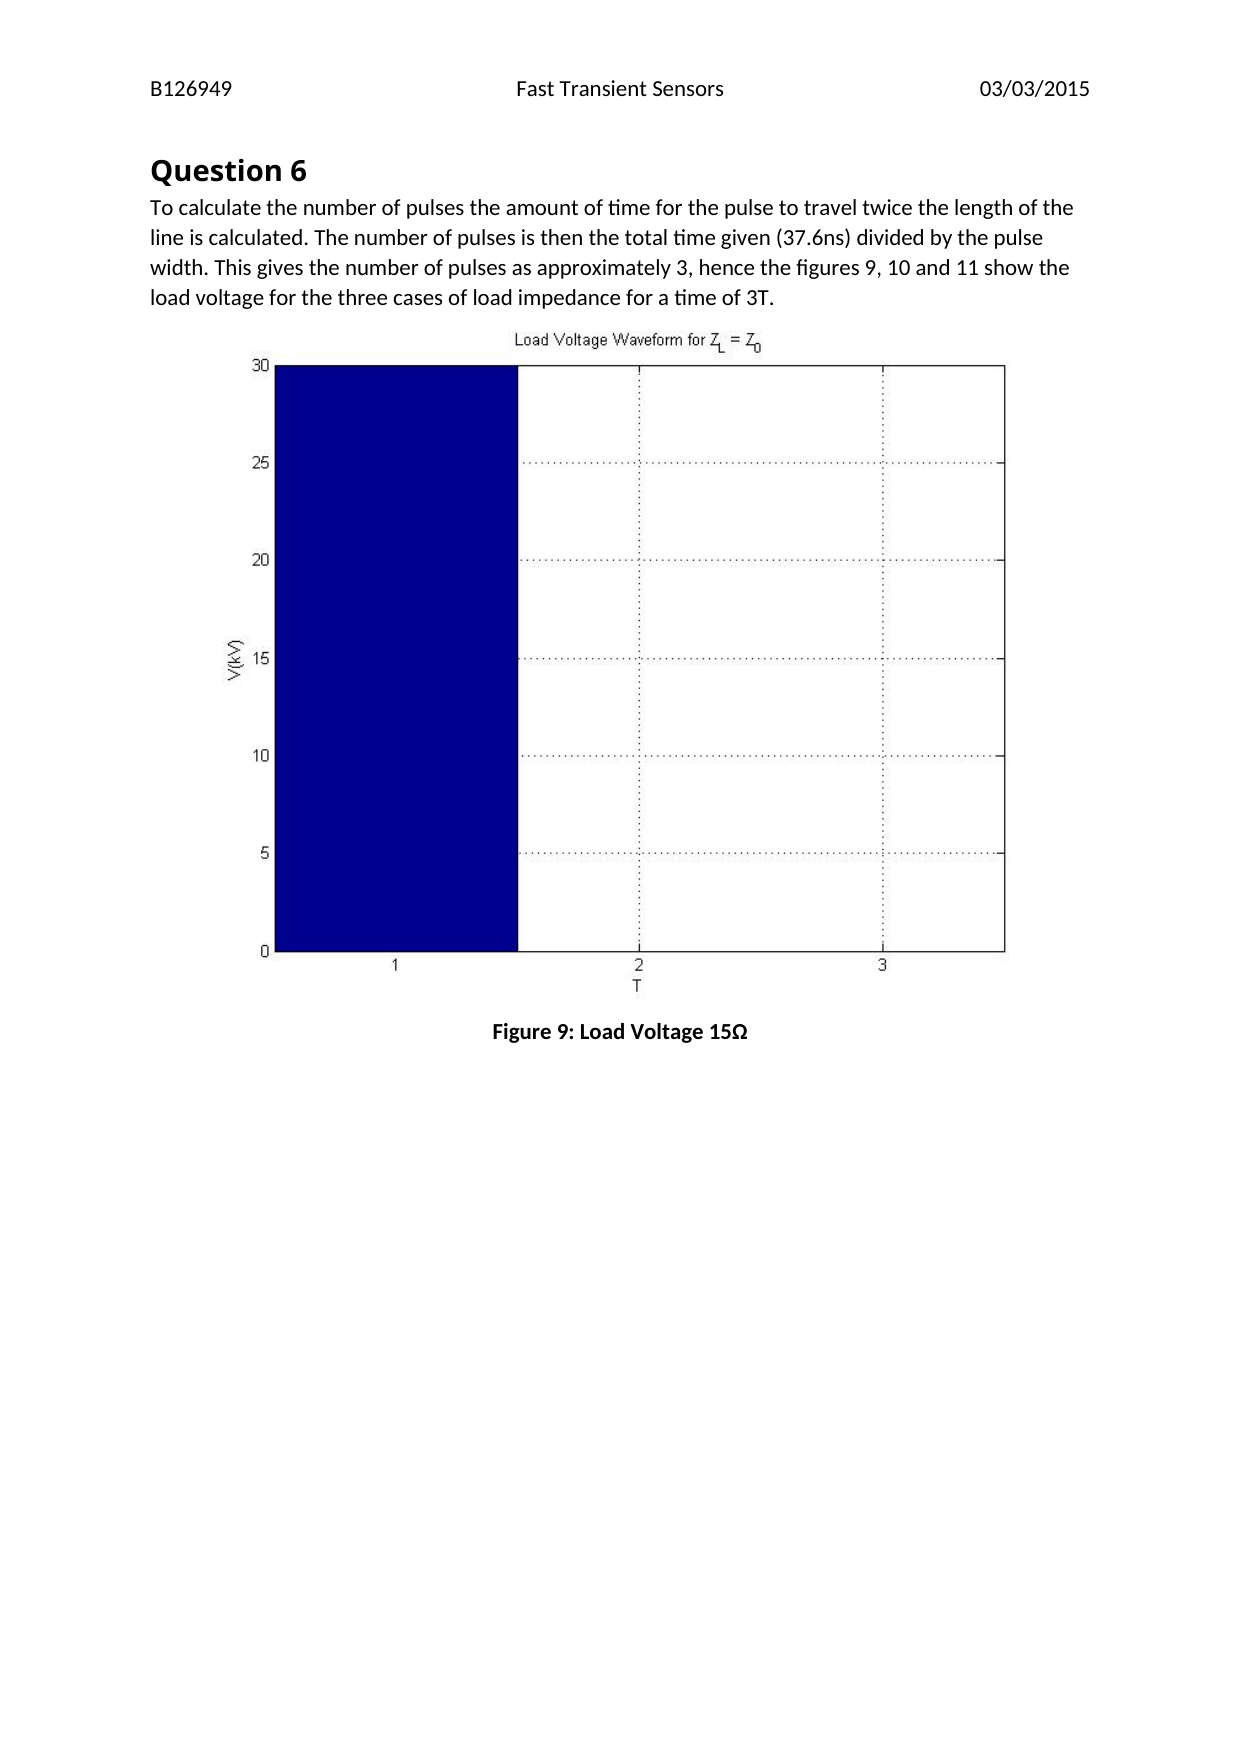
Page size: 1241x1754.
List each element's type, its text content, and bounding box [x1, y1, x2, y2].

text Figure 9: Load Voltage 15Ω [150, 1017, 1090, 1045]
text To calculate the number of pulses the amount of time for the pulse to travel twice the length of the line is calculated. The number of pulses is then the total time given (37.6ns) divided by the pulse width. This gives the number of pulses as approximately 3, hence the figures 9, 10 and 11 show the load voltage for the three cases of load impedance for a time of 3T. [150, 193, 1090, 311]
picture [220, 330, 1020, 999]
subtitle Question 6 [150, 150, 1090, 190]
